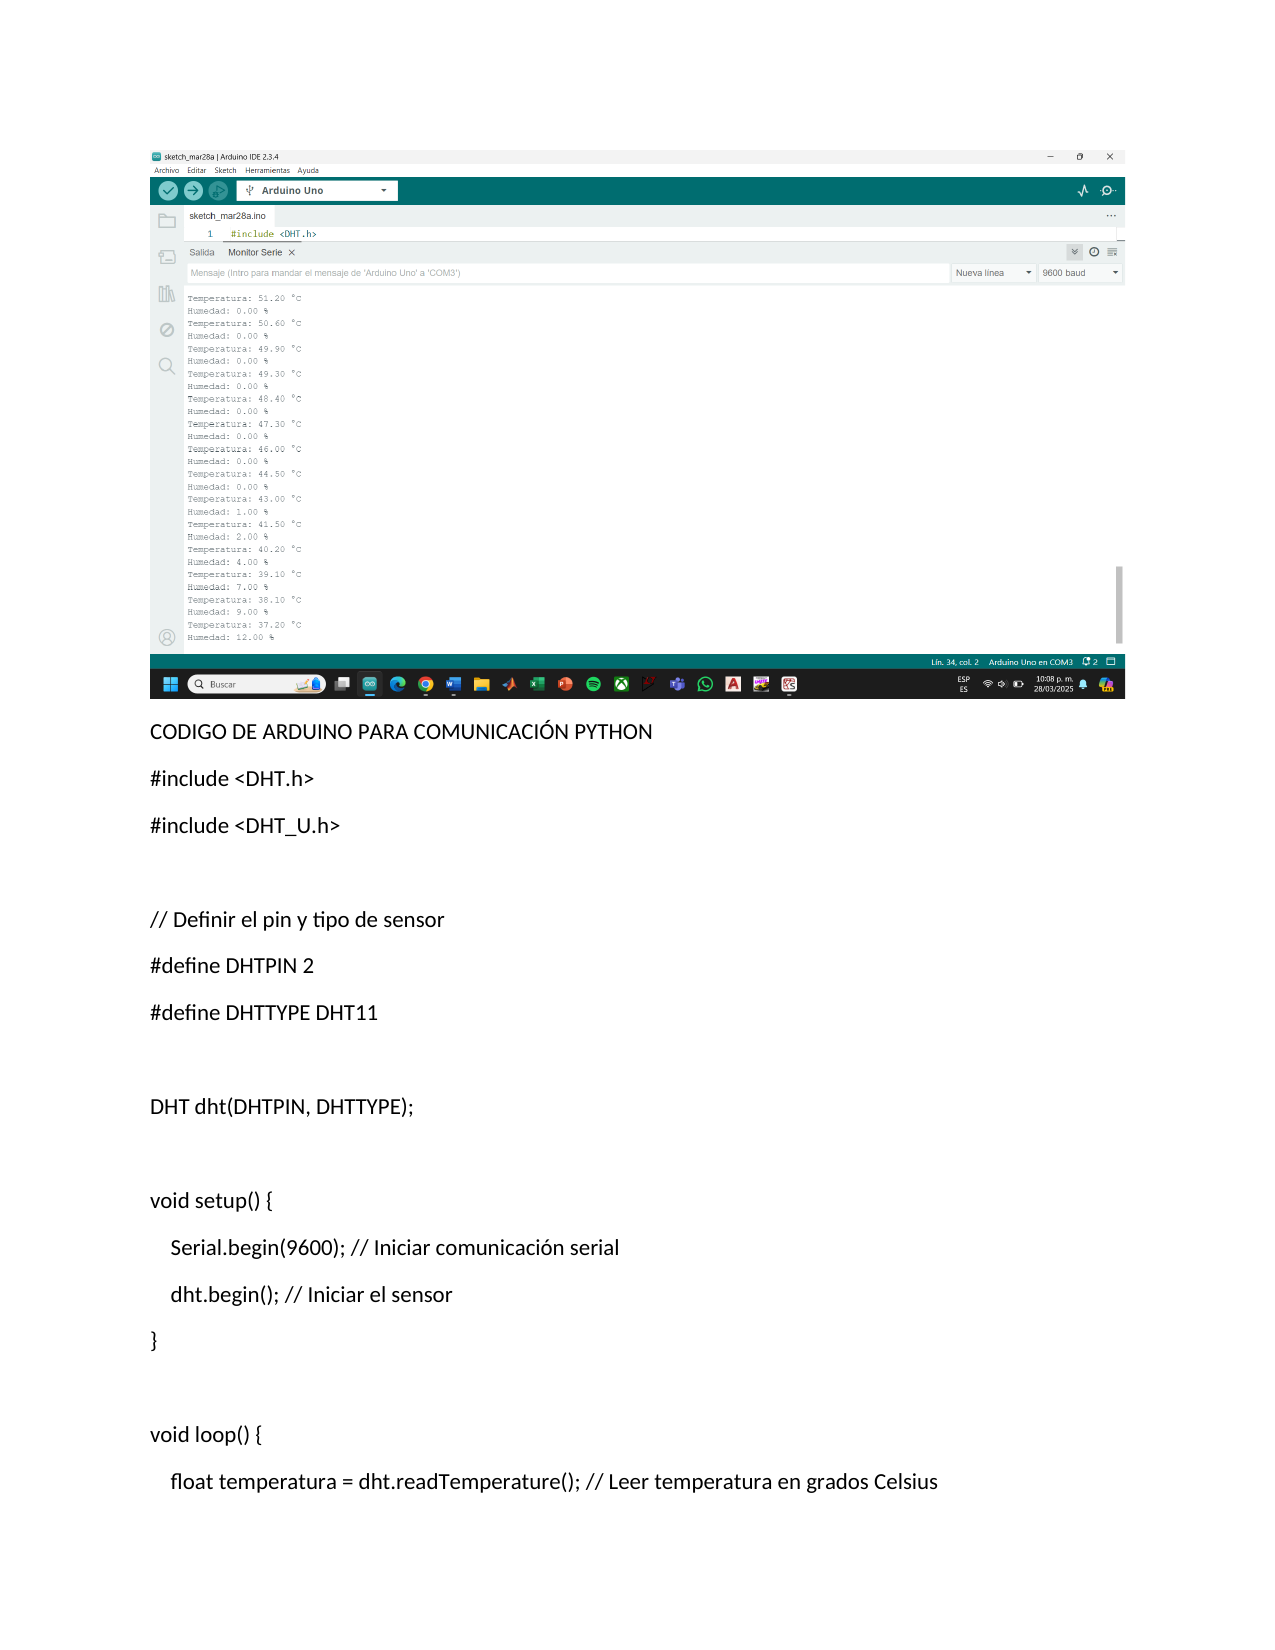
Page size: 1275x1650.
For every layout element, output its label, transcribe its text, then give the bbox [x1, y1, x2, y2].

text void loop() { [150, 1420, 1125, 1448]
text CODIGO DE ARDUINO PARA COMUNICACIÓN PYTHON [150, 717, 1125, 745]
text Serial.begin(9600); // Iniciar comunicación serial [150, 1233, 1125, 1261]
text #include <DHT_U.h> [150, 811, 1125, 839]
text #define DHTPIN 2 [150, 952, 1125, 980]
text } [150, 1327, 1125, 1355]
text DHT dht(DHTPIN, DHTTYPE); [150, 1092, 1125, 1120]
text void setup() { [150, 1186, 1125, 1214]
text #define DHTTYPE DHT11 [150, 998, 1125, 1027]
text #include <DHT.h> [150, 764, 1125, 792]
text dht.begin(); // Iniciar el sensor [150, 1280, 1125, 1308]
text // Definir el pin y tipo de sensor [150, 905, 1125, 933]
text float temperatura = dht.readTemperature(); // Leer temperatura en grados Celsius [150, 1467, 1125, 1495]
picture [150, 150, 1125, 699]
